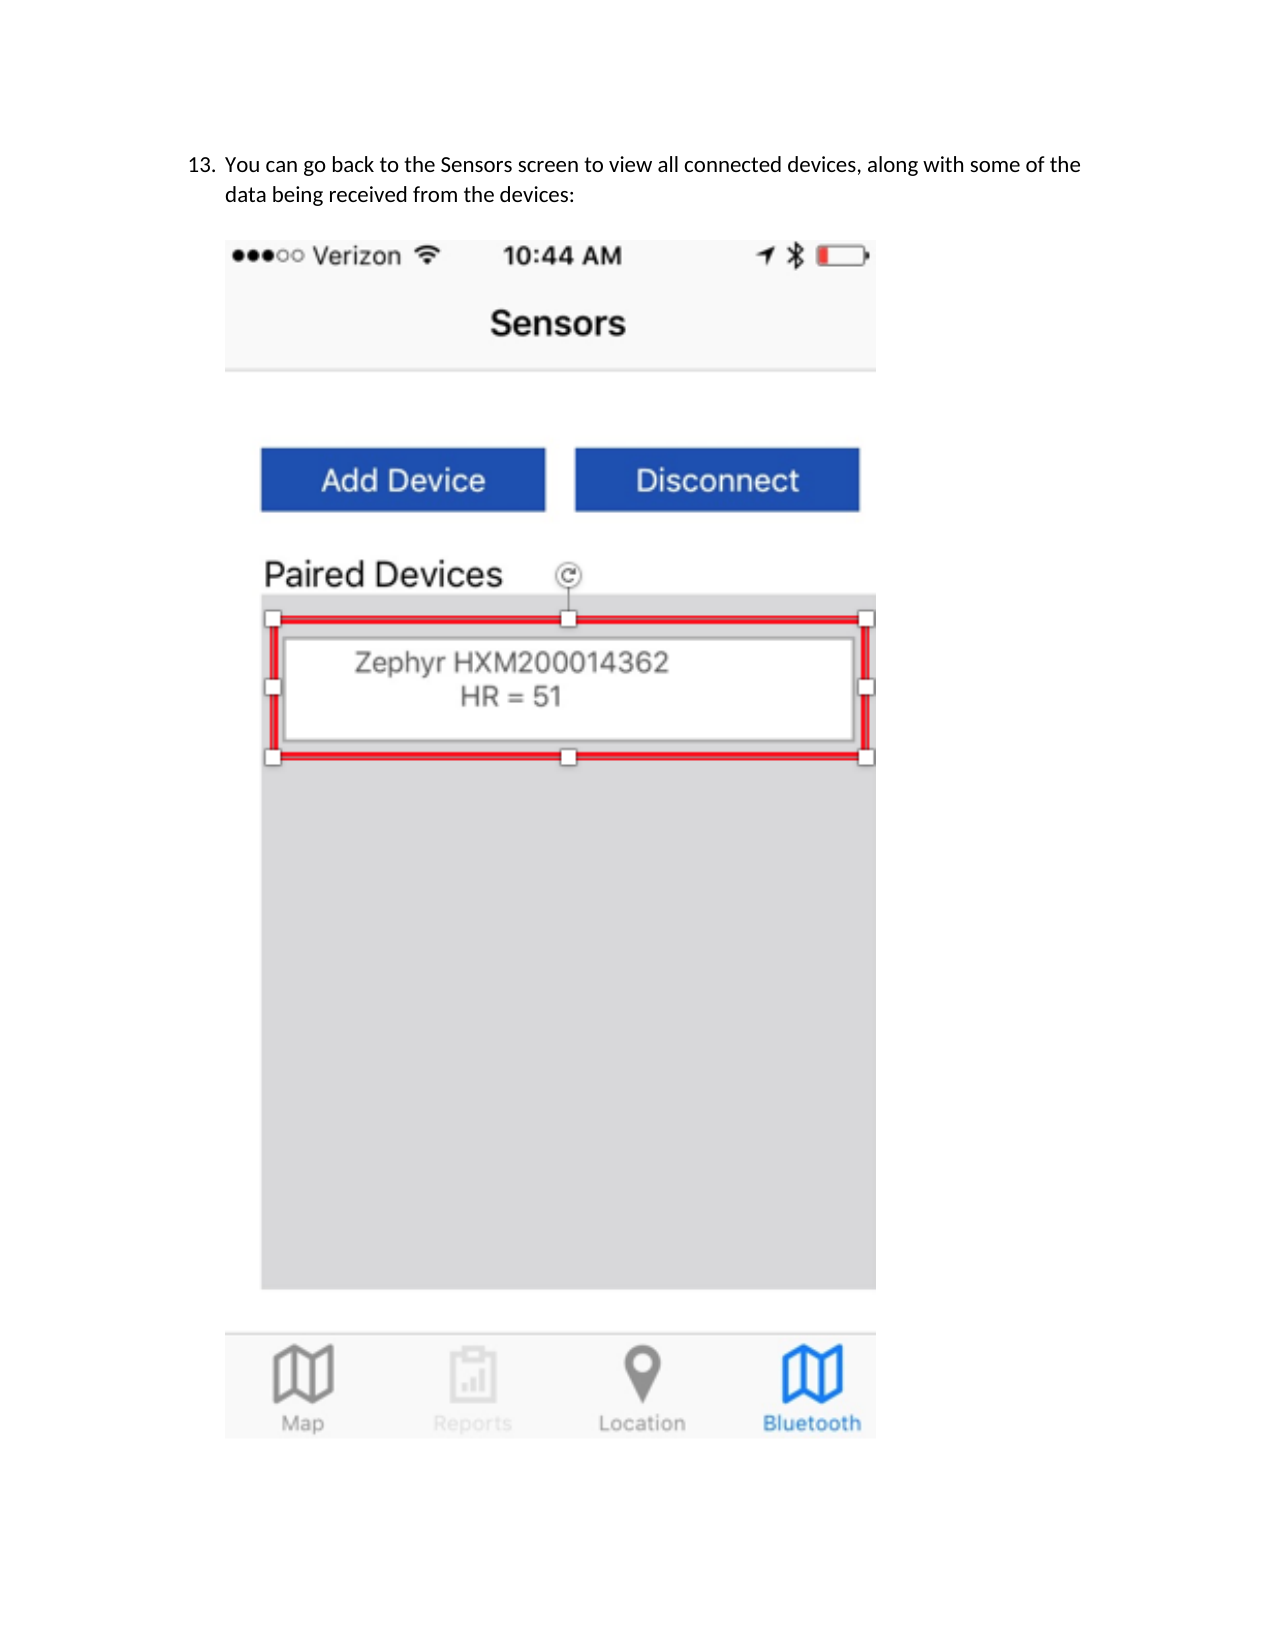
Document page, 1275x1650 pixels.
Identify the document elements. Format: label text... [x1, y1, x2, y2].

picture [225, 240, 876, 1441]
